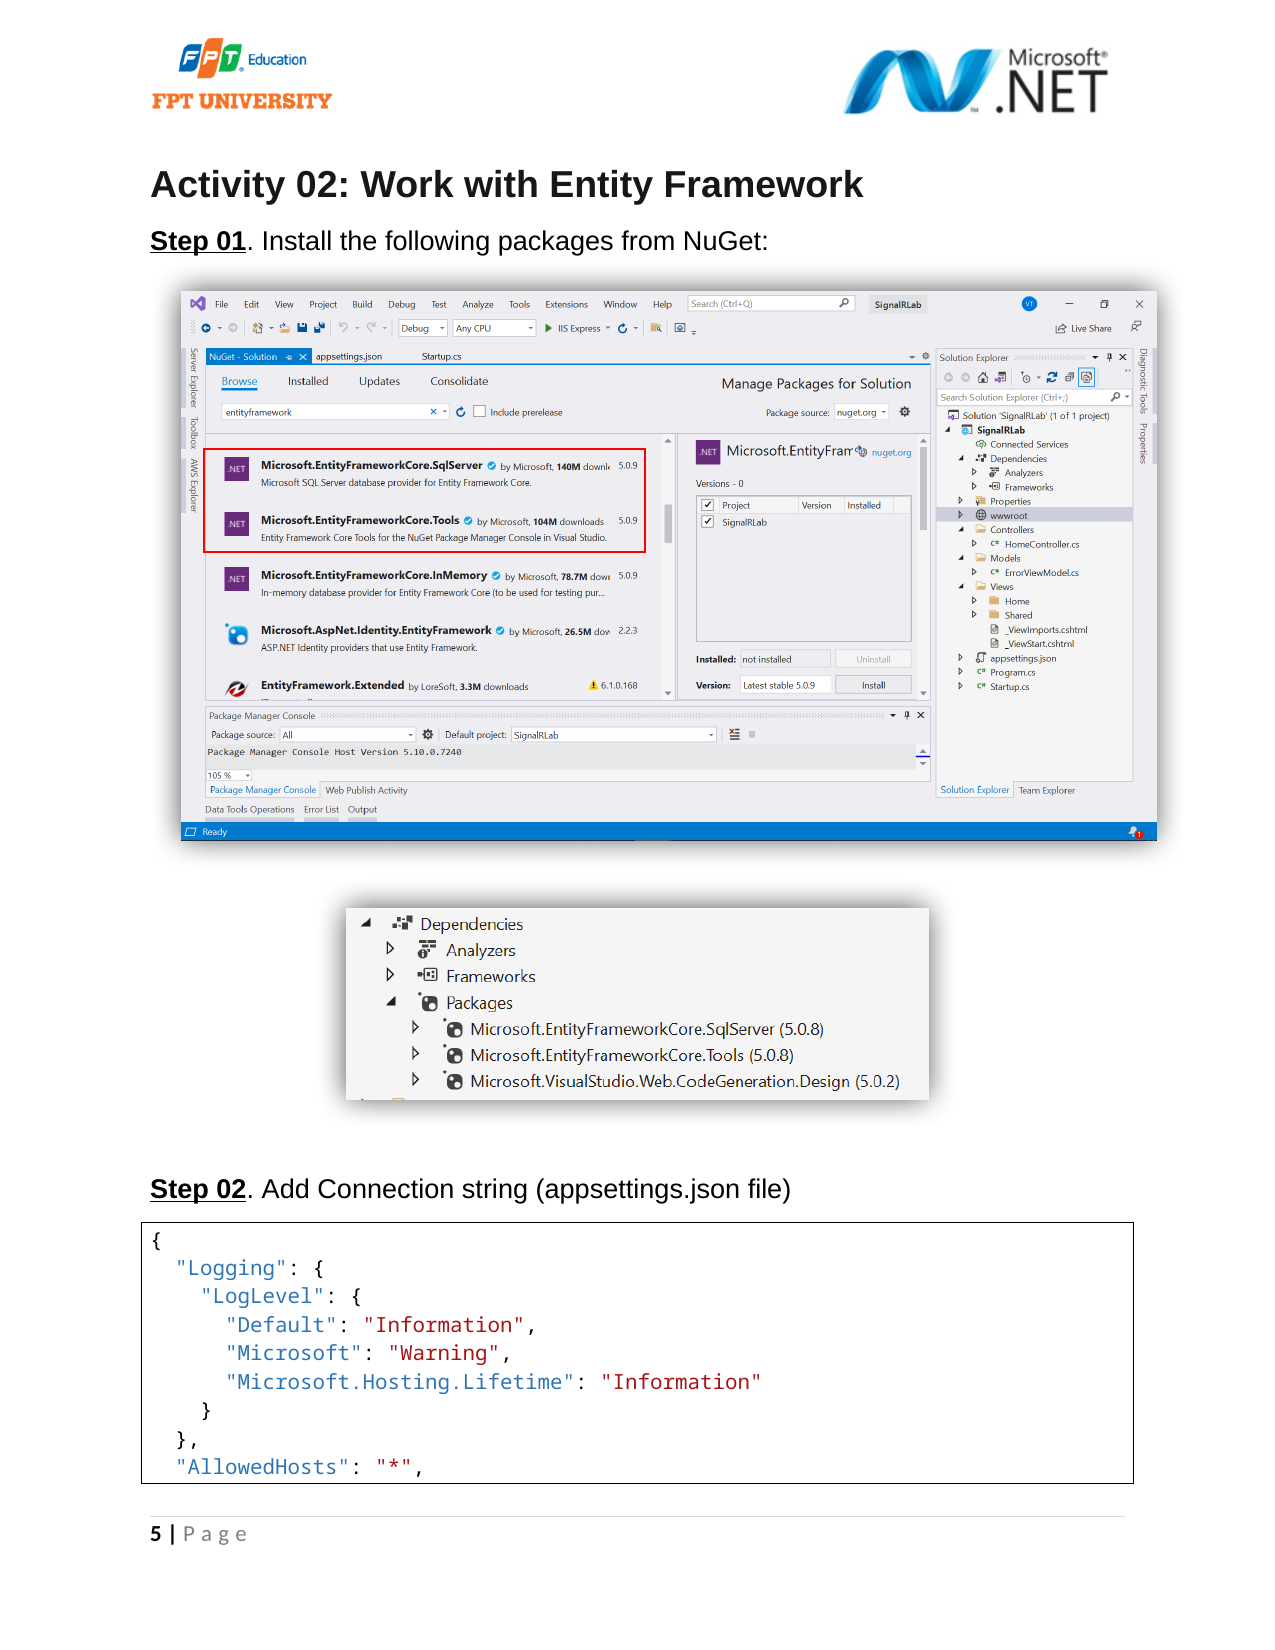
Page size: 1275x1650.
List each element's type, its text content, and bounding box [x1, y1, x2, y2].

text } [150, 1395, 1125, 1424]
picture [145, 23, 339, 119]
text "Microsoft": "Warning", [150, 1338, 1125, 1367]
text "LogLevel": { [150, 1282, 1125, 1310]
list Step 01. Install the following packages from NuGet: [150, 224, 1125, 256]
text "AllowedHosts": "*", [142, 1449, 1133, 1483]
text { [142, 1223, 1133, 1253]
text "Microsoft.Hosting.Lifetime": "Information" [150, 1367, 1125, 1395]
list Step 02. Add Connection string (appsettings.json file) [150, 1173, 1125, 1204]
text }, [150, 1424, 1125, 1449]
picture [181, 291, 1157, 841]
text "Default": "Information", [150, 1310, 1125, 1338]
text "Logging": { [150, 1253, 1125, 1282]
picture [346, 908, 929, 1100]
subtitle Activity 02: Work with Entity Framework [150, 162, 1125, 206]
picture [840, 23, 1119, 126]
